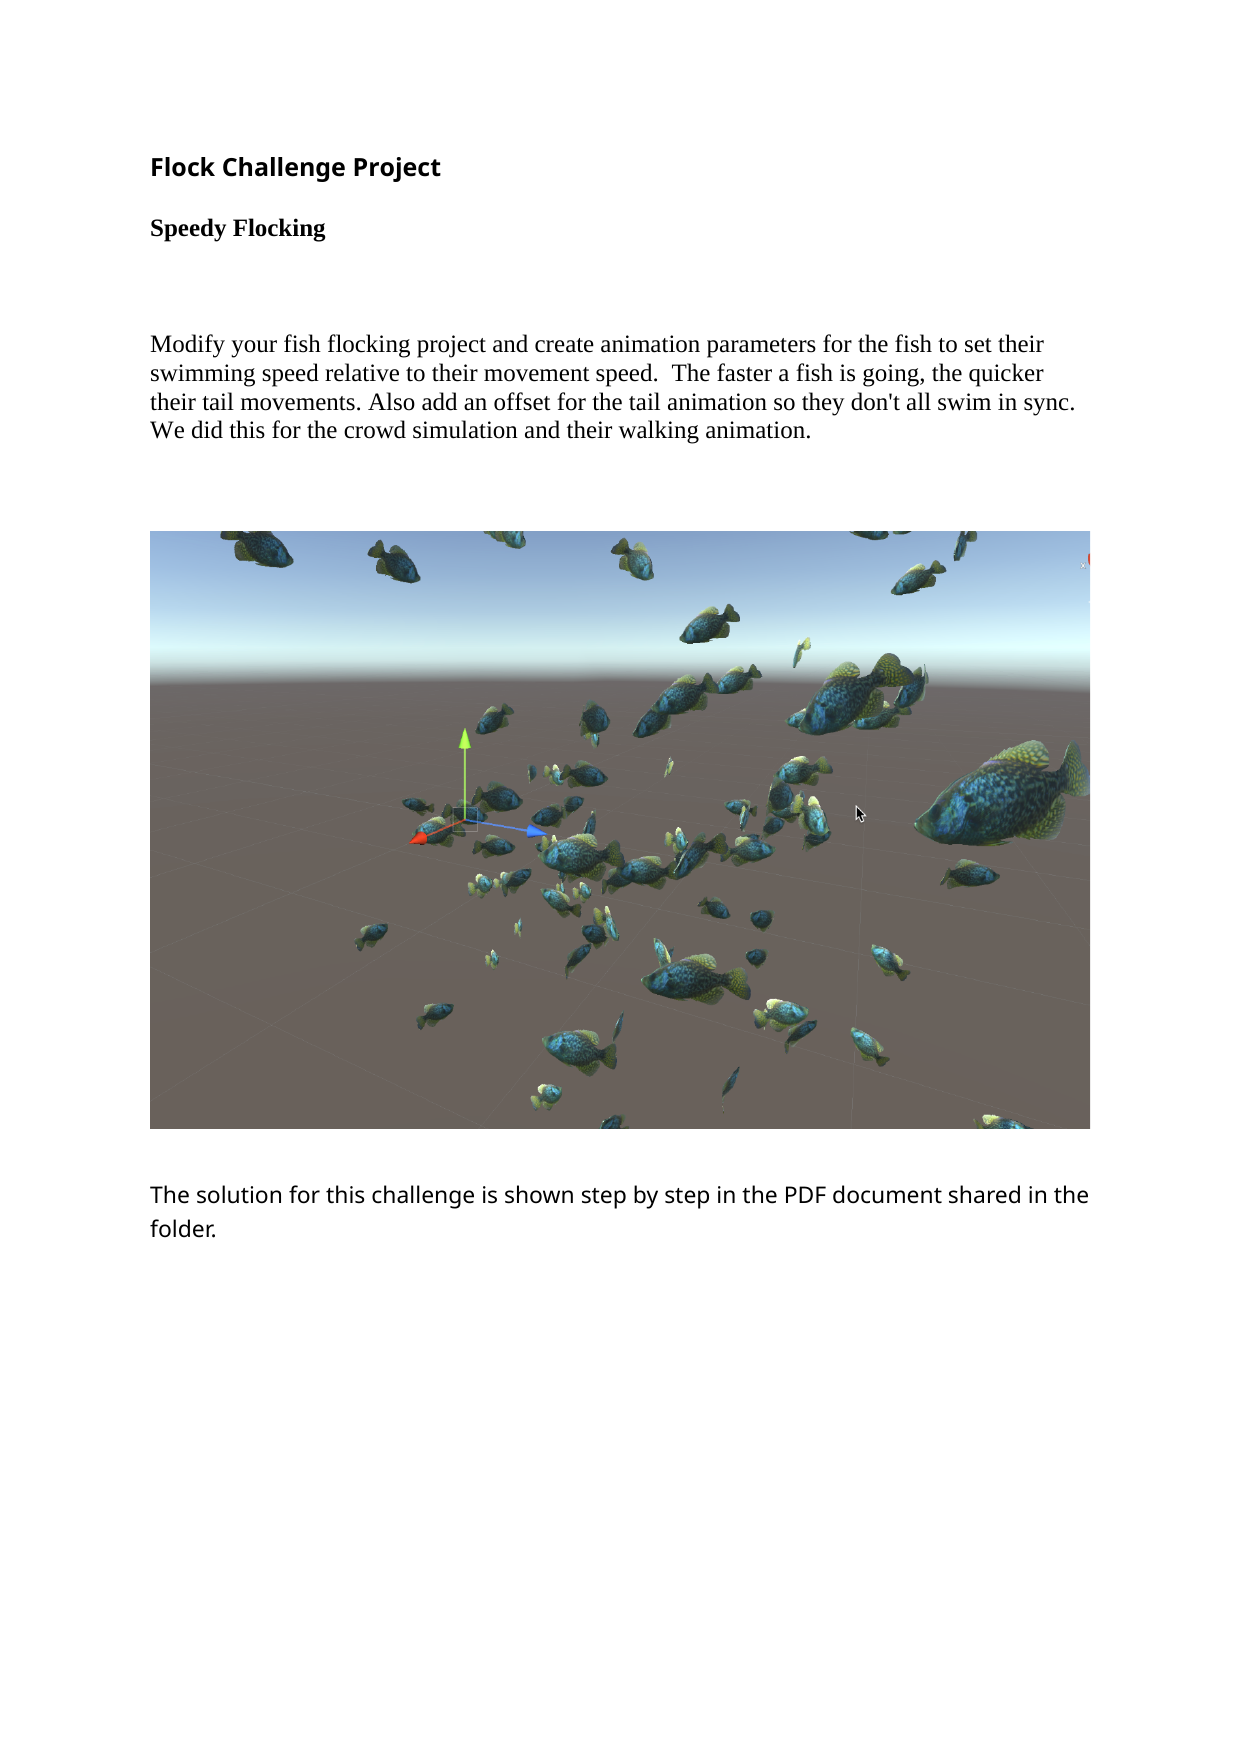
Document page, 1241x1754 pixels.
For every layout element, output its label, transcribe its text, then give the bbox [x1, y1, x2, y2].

text Modify your fish flocking project and create animation parameters for the fish to set their swimming speed relative to their movement speed. The faster a fish is going, the quicker their tail movements. Also add an offset for the tail animation so they don't all swim in sync. We did this for the crowd simulation and their walking animation. [150, 329, 1090, 444]
text Flock Challenge Project [150, 150, 1090, 184]
text The solution for this challenge is shown step by step in the PDF document shared in the folder. [150, 1179, 1090, 1244]
picture [150, 531, 1091, 1129]
text Speedy Flocking [150, 213, 1090, 242]
